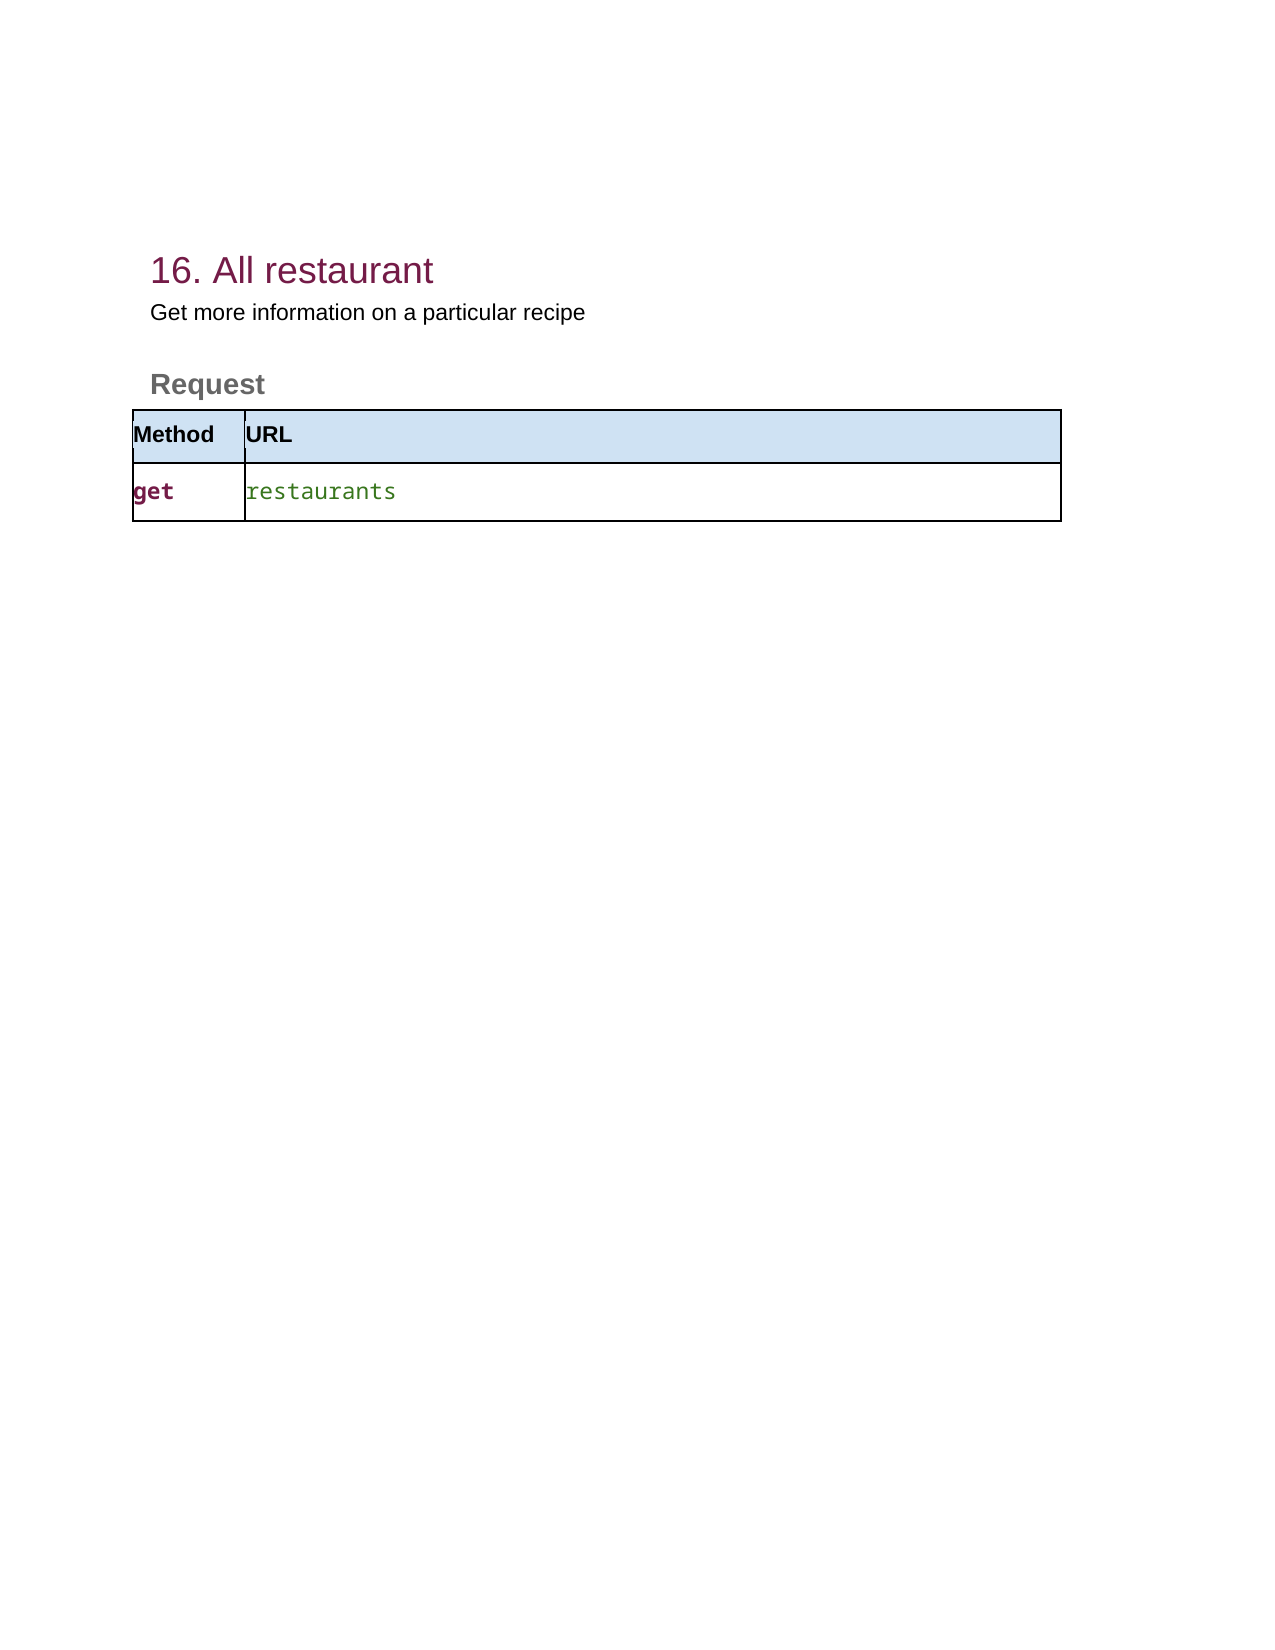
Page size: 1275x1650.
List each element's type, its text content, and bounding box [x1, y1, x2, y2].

table_cell restaurants [246, 464, 1060, 520]
subtitle Request [150, 367, 1125, 401]
table_cell get [134, 464, 244, 520]
text Get more information on a particular recipe [150, 299, 1125, 326]
table_header Method [134, 411, 244, 462]
text 16. All restaurant [150, 248, 1125, 291]
table_header URL [246, 411, 1060, 462]
